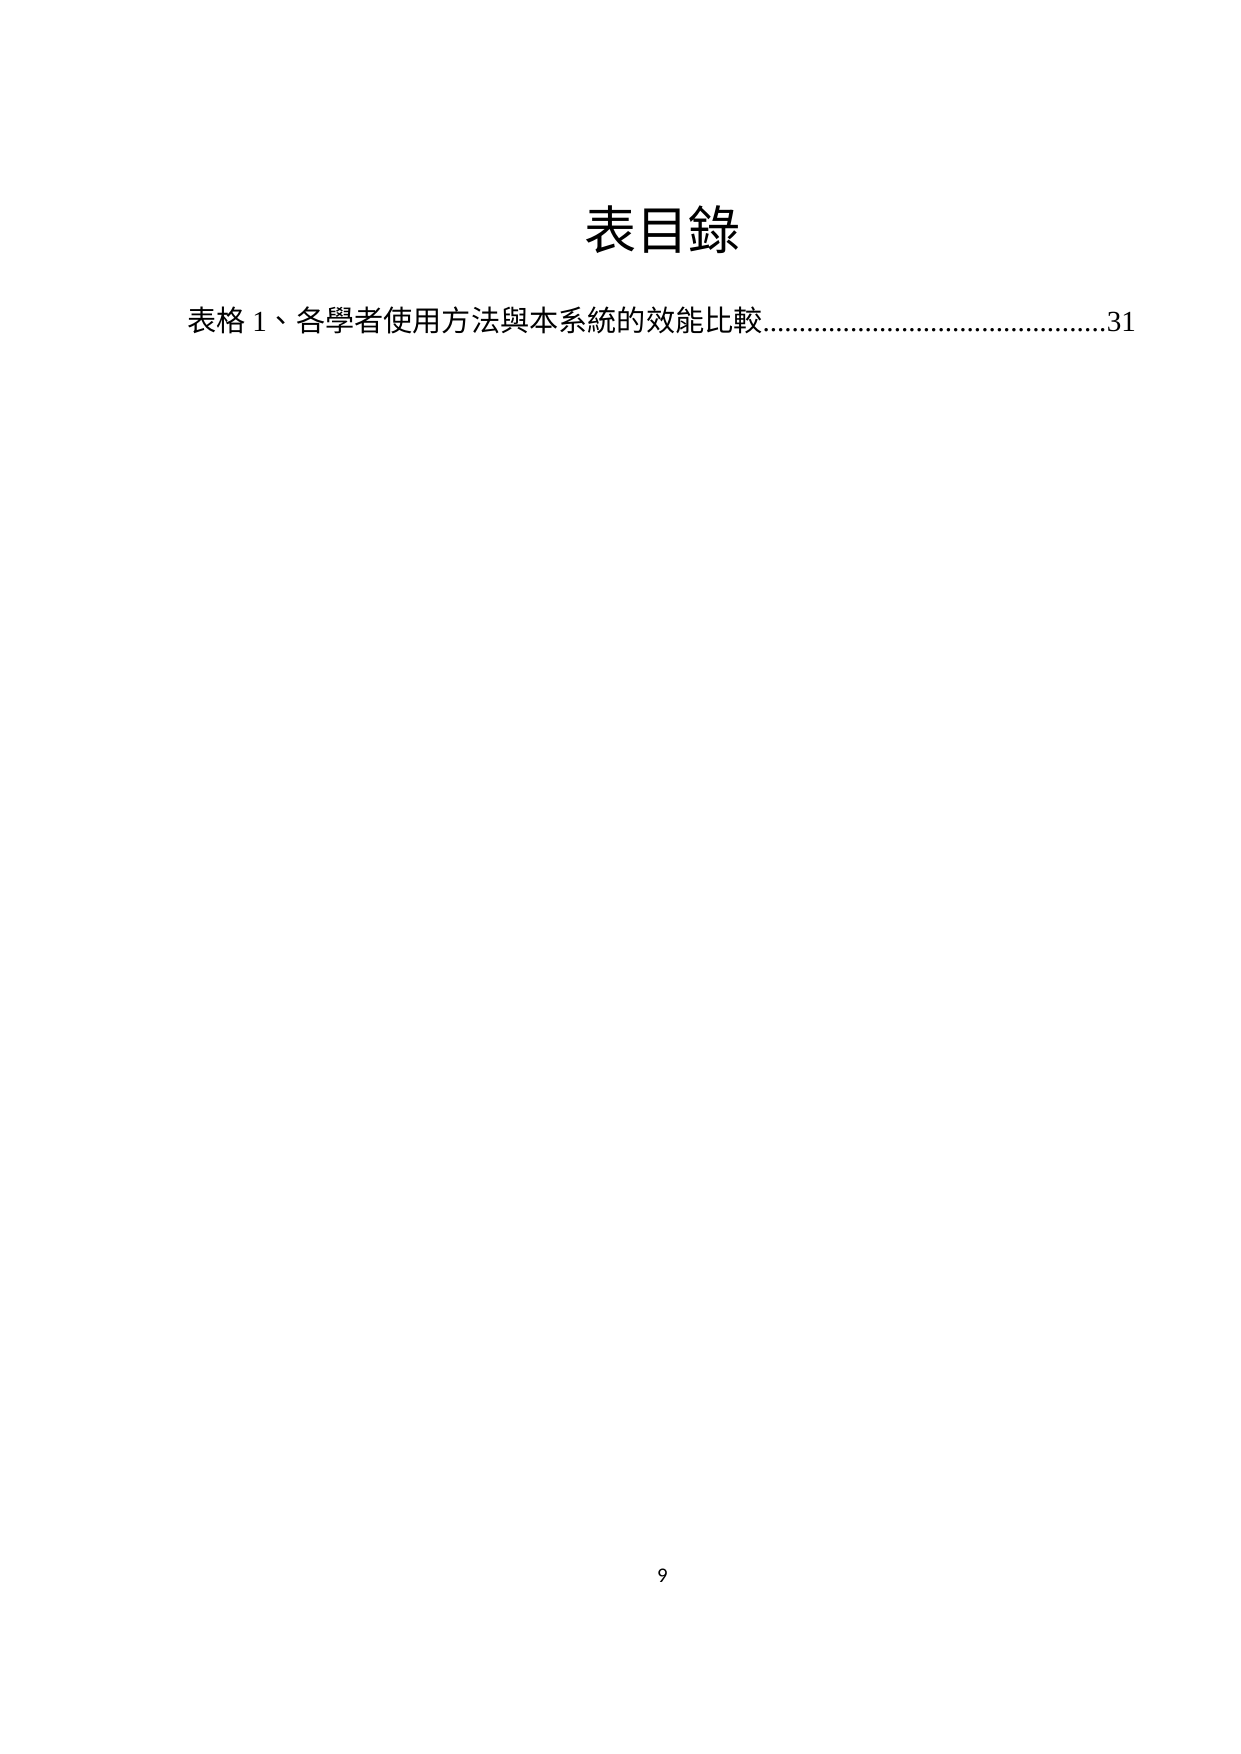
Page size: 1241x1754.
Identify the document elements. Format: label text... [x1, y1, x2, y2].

text 表格 1、各學者使用方法與本系統的效能比較 31 [187, 279, 1137, 358]
subtitle 表目錄 [187, 187, 1137, 266]
